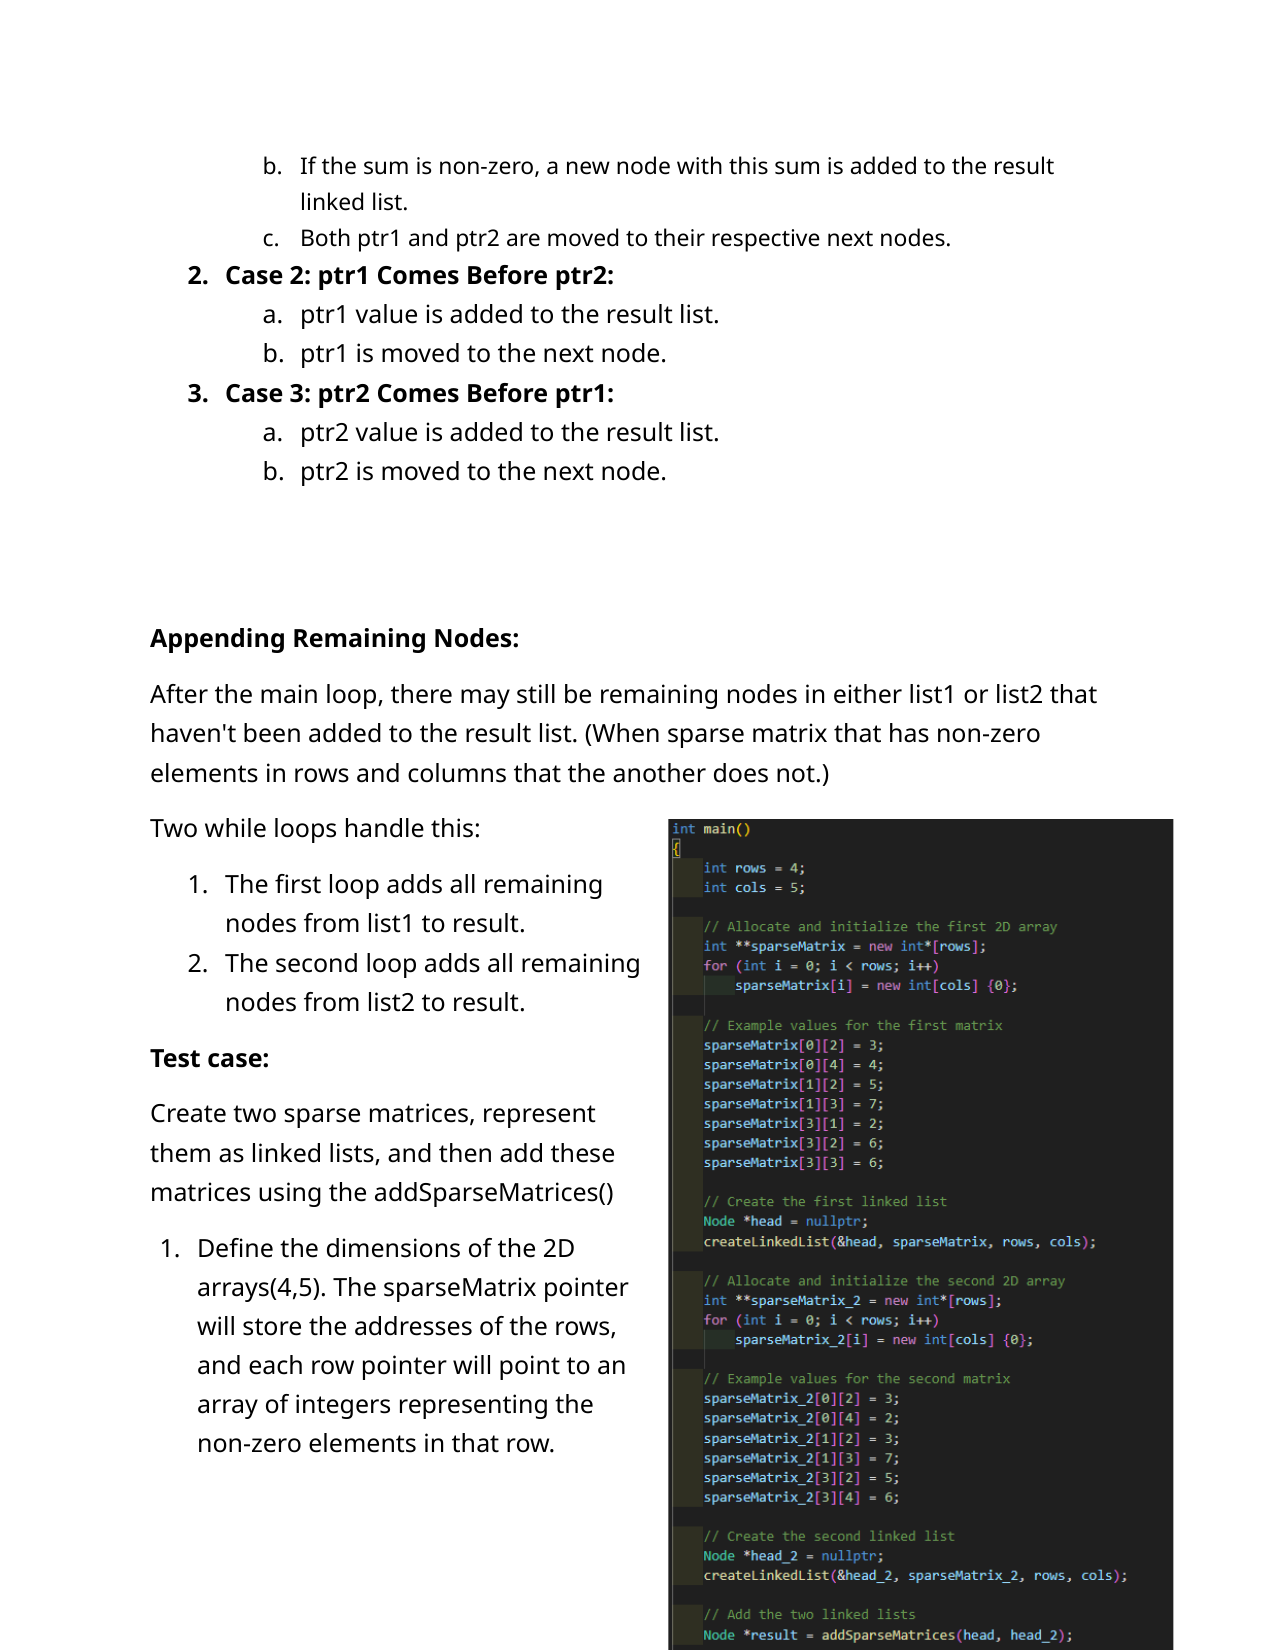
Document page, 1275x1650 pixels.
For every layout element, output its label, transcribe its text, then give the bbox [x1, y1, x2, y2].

list Both ptr1 and ptr2 are moved to their respective next nodes. [262, 222, 1125, 253]
text After the main loop, there may still be remaining nodes in either list1 or list2 that haven't been added to the result list. (When sparse matrix that has non-zero elements in rows and columns that the another does not.) [150, 677, 1125, 789]
list ptr2 value is added to the result list. [262, 414, 1125, 448]
list ptr1 is moved to the next node. [262, 336, 1125, 370]
list The second loop adds all remaining nodes from list2 to result. [187, 945, 668, 1018]
list Case 2: ptr1 Comes Before ptr2: [187, 258, 1125, 292]
list If the sum is non-zero, a new node with this sum is added to the result linked list. [262, 150, 1125, 217]
list Define the dimensions of the 2D arrays(4,5). The sparseMatrix pointer will store the addresses of the rows, and each row pointer will point to an array of integers representing the non-zero elements in that row. [159, 1230, 668, 1460]
text Test case: [150, 1040, 668, 1074]
list Case 3: ptr2 Comes Before ptr1: [187, 375, 1125, 409]
text Two while loops handle this: [150, 811, 1125, 845]
list ptr2 is moved to the next node. [262, 454, 1125, 488]
text Create two sparse matrices, represent them as linked lists, and then add these matrices using the addSparseMatrices() [150, 1096, 668, 1208]
list The first loop adds all remaining nodes from list1 to result. [187, 867, 668, 940]
text Appending Remaining Nodes: [150, 621, 1125, 655]
list ptr1 value is added to the result list. [262, 297, 1125, 331]
picture [668, 819, 1174, 1650]
